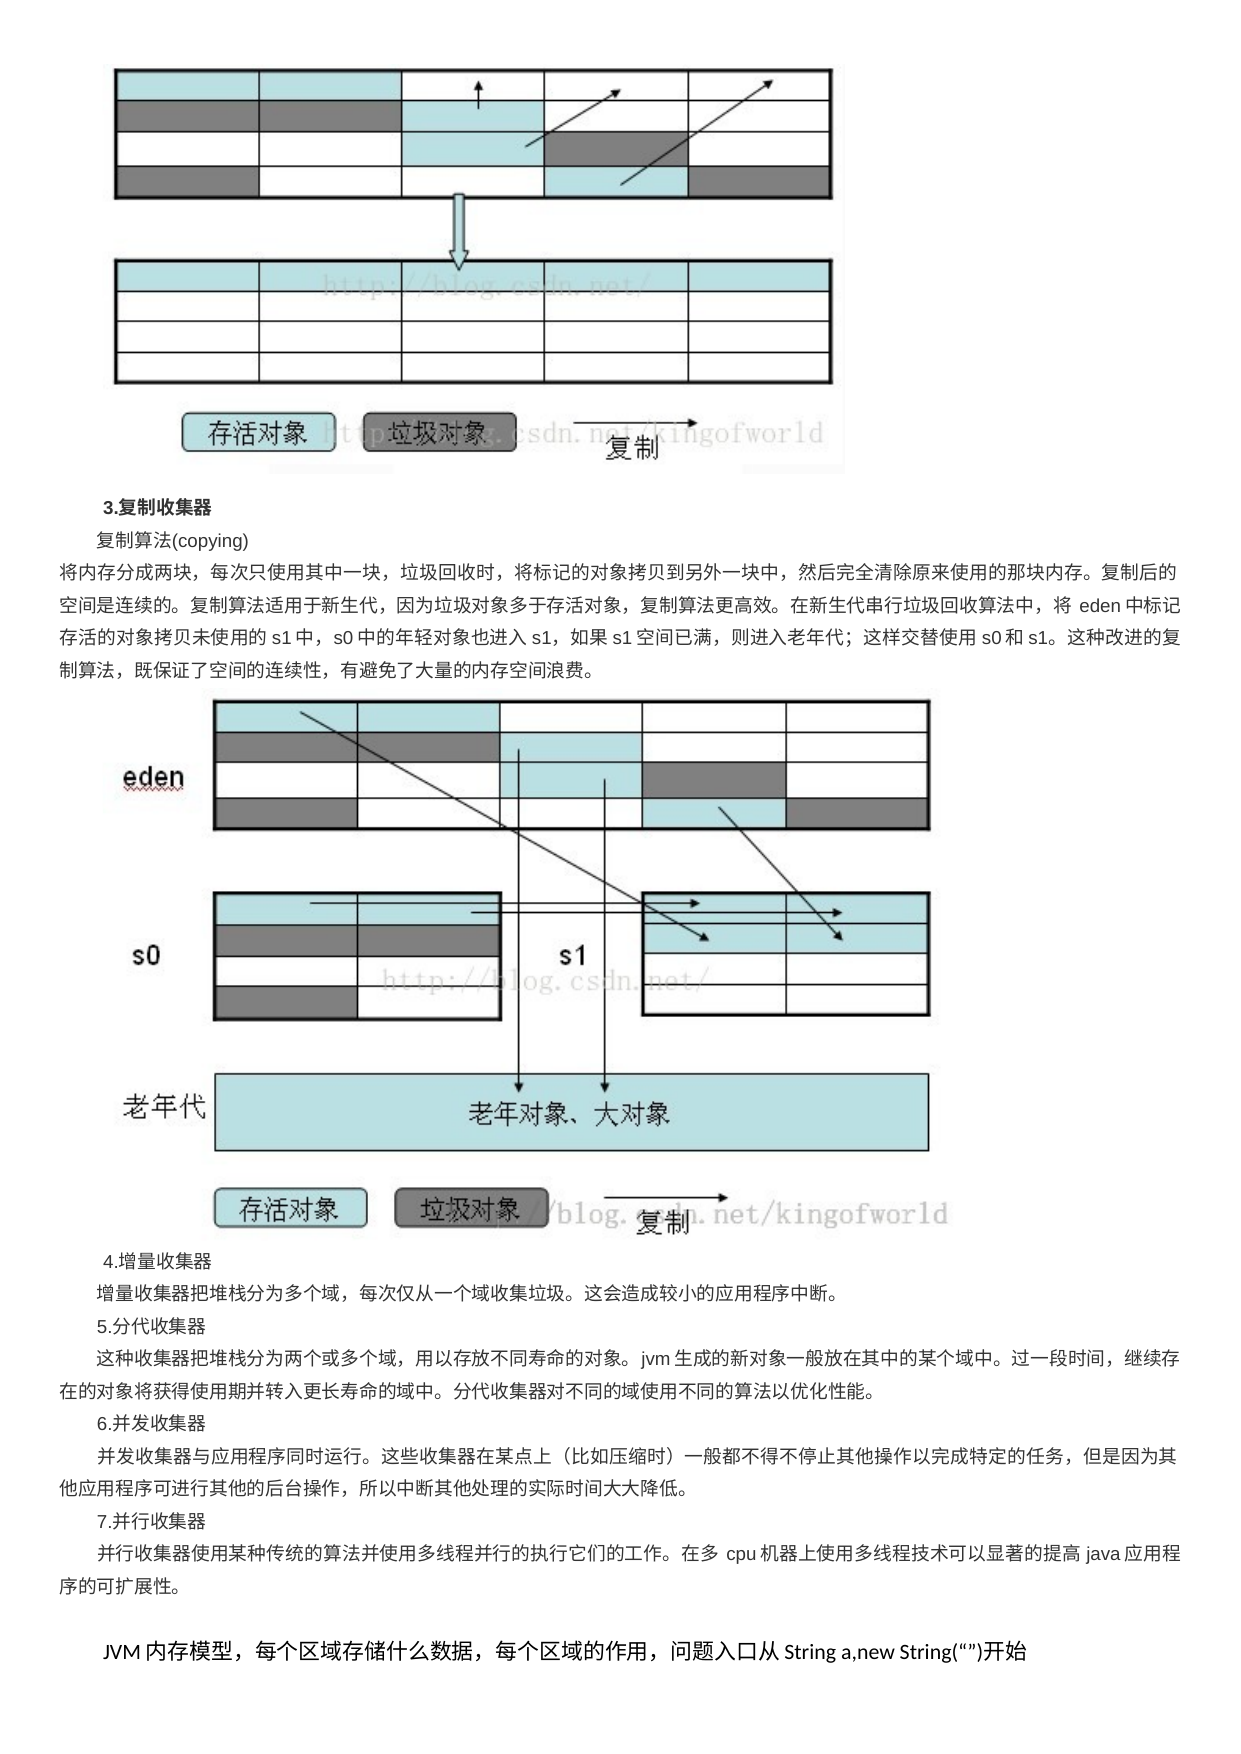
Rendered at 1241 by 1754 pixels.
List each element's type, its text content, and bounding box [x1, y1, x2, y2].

text 3.复制收集器 复制算法(copying) 将内存分成两块，每次只使用其中一块，垃圾回收时，将标记的对象拷贝到另外一块中，然后完全清除原来使用的那块内存。复制后的空间是连续的。复制算法适用于新生代，因为垃圾对象多于存活对象，复制算法更高效。在新生代串行垃圾回收算法中，将eden中标记存活的对象拷贝未使用的s1中，s0中的年轻对象也进入s1，如果s1空间已满，则进入老年代；这样交替使用s0和s1。这种改进的复制算法，既保证了空间的连续性，有避免了大量的内存空间浪费。 [59, 490, 1181, 685]
picture [102, 688, 964, 1241]
text JVM内存模型，每个区域存储什么数据，每个区域的作用，问题入口从String a,new String(“”)开始 [59, 1634, 1181, 1666]
picture [102, 64, 845, 474]
text 4.增量收集器 增量收集器把堆栈分为多个域，每次仅从一个域收集垃圾。这会造成较小的应用程序中断。 5.分代收集器 这种收集器把堆栈分为两个或多个域，用以存放不同寿命的对象。jvm生成的新对象一般放在其中的某个域中。过一段时间，继续存在的对象将获得使用期并转入更长寿命的域中。分代收集器对不同的域使用不同的算法以优化性能。 6.并发收集器 并发收集器与应用程序同时运行。这些收集器在某点上（比如压缩时）一般都不得不停止其他操作以完成特定的任务，但是因为其他应用程序可进行其他的后台操作，所以中断其他处理的实际时间大大降低。 7.并行收集器 并行收集器使用某种传统的算法并使用多线程并行的执行它们的工作。在多cpu机器上使用多线程技术可以显著的提高java应用程序的可扩展性。 [59, 1244, 1181, 1601]
